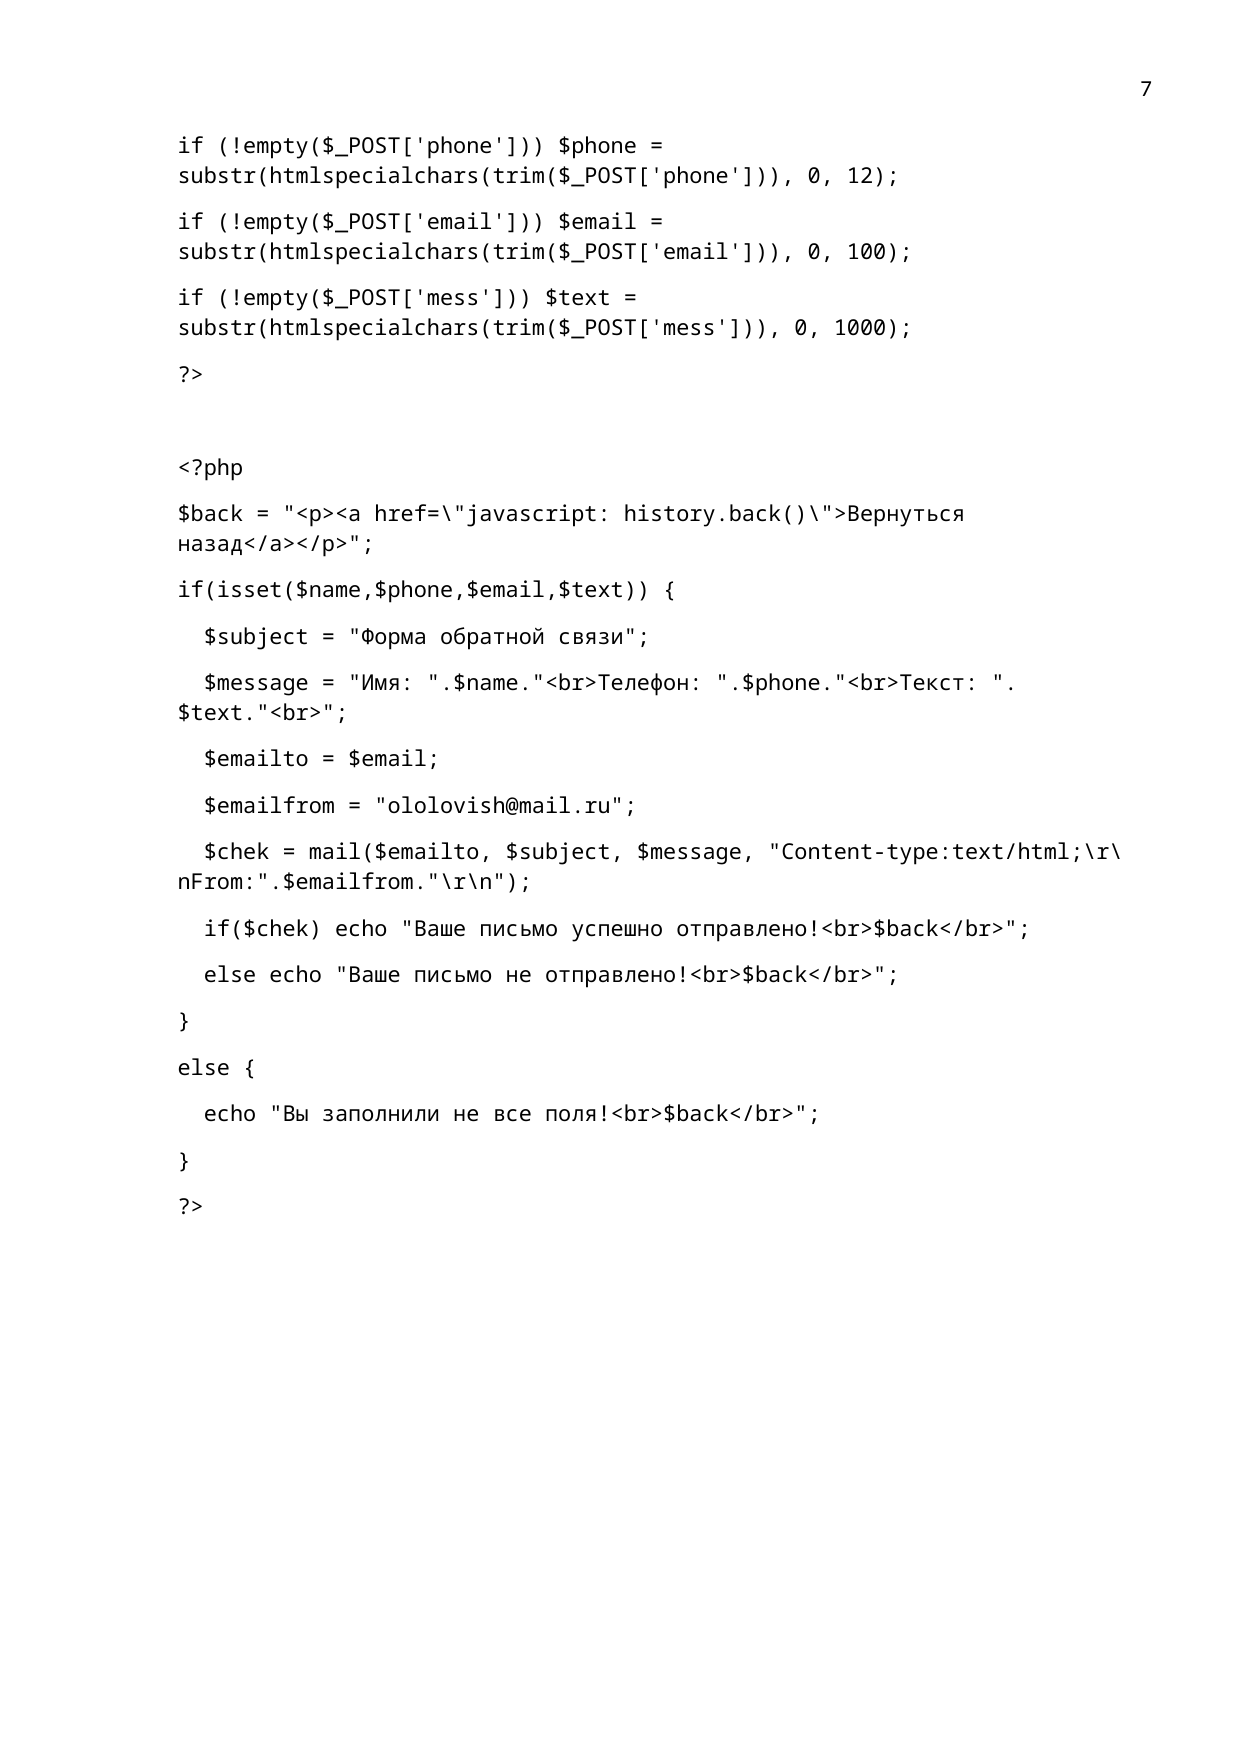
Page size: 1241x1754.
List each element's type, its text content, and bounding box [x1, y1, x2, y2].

text else { [177, 1052, 1152, 1082]
text $back = "<p><a href=\"javascript: history.back()\">Вернуться назад</a></p>"; [177, 498, 1152, 557]
text ?> [177, 358, 1152, 388]
text } [177, 1005, 1152, 1035]
text if($chek) echo "Ваше письмо успешно отправлено!<br>$back</br>"; [177, 912, 1152, 942]
text if(isset($name,$phone,$email,$text)) { [177, 574, 1152, 604]
text $emailto = $email; [177, 743, 1152, 773]
text if (!empty($_POST['email'])) $email = substr(htmlspecialchars(trim($_POST['email'])), 0, 100); [177, 206, 1152, 266]
text if (!empty($_POST['phone'])) $phone = substr(htmlspecialchars(trim($_POST['phone'])), 0, 12); [177, 130, 1152, 189]
text $message = "Имя: ".$name."<br>Телефон: ".$phone."<br>Текст: ".$text."<br>"; [177, 667, 1152, 727]
text $subject = "Форма обратной связи"; [177, 621, 1152, 650]
text if (!empty($_POST['mess'])) $text = substr(htmlspecialchars(trim($_POST['mess'])), 0, 1000); [177, 282, 1152, 342]
text ?> [177, 1191, 1152, 1221]
text <?php [177, 451, 1152, 481]
text echo "Вы заполнили не все поля!<br>$back</br>"; [177, 1098, 1152, 1128]
text $emailfrom = "ololovish@mail.ru"; [177, 790, 1152, 819]
text } [177, 1145, 1152, 1174]
text $chek = mail($emailto, $subject, $message, "Content-type:text/html;\r\nFrom:".$emailfrom."\r\n"); [177, 836, 1152, 896]
text else echo "Ваше письмо не отправлено!<br>$back</br>"; [177, 959, 1152, 989]
